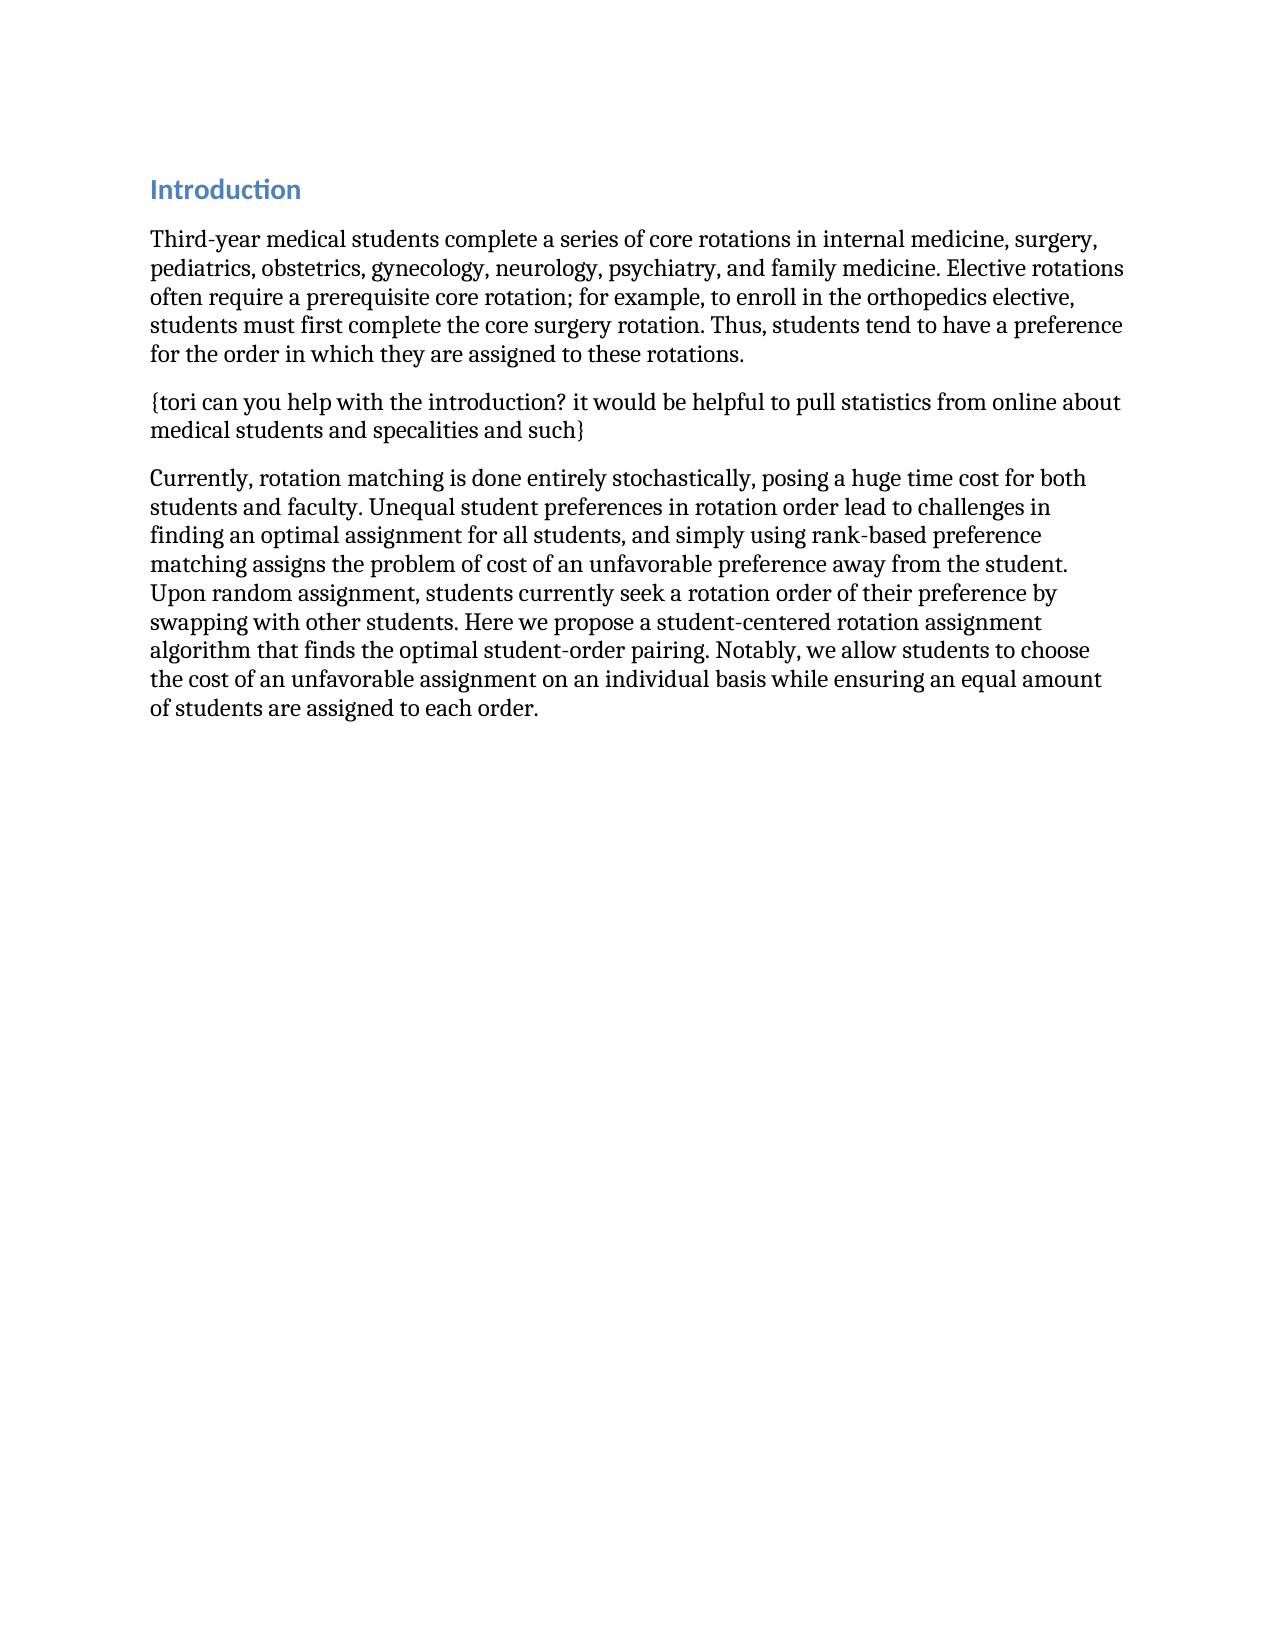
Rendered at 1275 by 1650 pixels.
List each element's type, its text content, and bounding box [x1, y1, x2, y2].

subtitle Introduction [150, 171, 1125, 206]
text {tori can you help with the introduction? it would be helpful to pull statistics from online about medical students and specalities and such} [150, 388, 1125, 445]
text Third-year medical students complete a series of core rotations in internal medicine, surgery, pediatrics, obstetrics, gynecology, neurology, psychiatry, and family medicine. Elective rotations often require a prerequisite core rotation; for example, to enroll in the orthopedics elective, students must first complete the core surgery rotation. Thus, students tend to have a preference for the order in which they are assigned to these rotations. [150, 225, 1125, 369]
text Currently, rotation matching is done entirely stochastically, posing a huge time cost for both students and faculty. Unequal student preferences in rotation order lead to challenges in finding an optimal assignment for all students, and simply using rank-based preference matching assigns the problem of cost of an unfavorable preference away from the student. Upon random assignment, students currently seek a rotation order of their preference by swapping with other students. Here we propose a student-centered rotation assignment algorithm that finds the optimal student-order pairing. Notably, we allow students to choose the cost of an unfavorable assignment on an individual basis while ensuring an equal amount of students are assigned to each order. [150, 464, 1125, 723]
